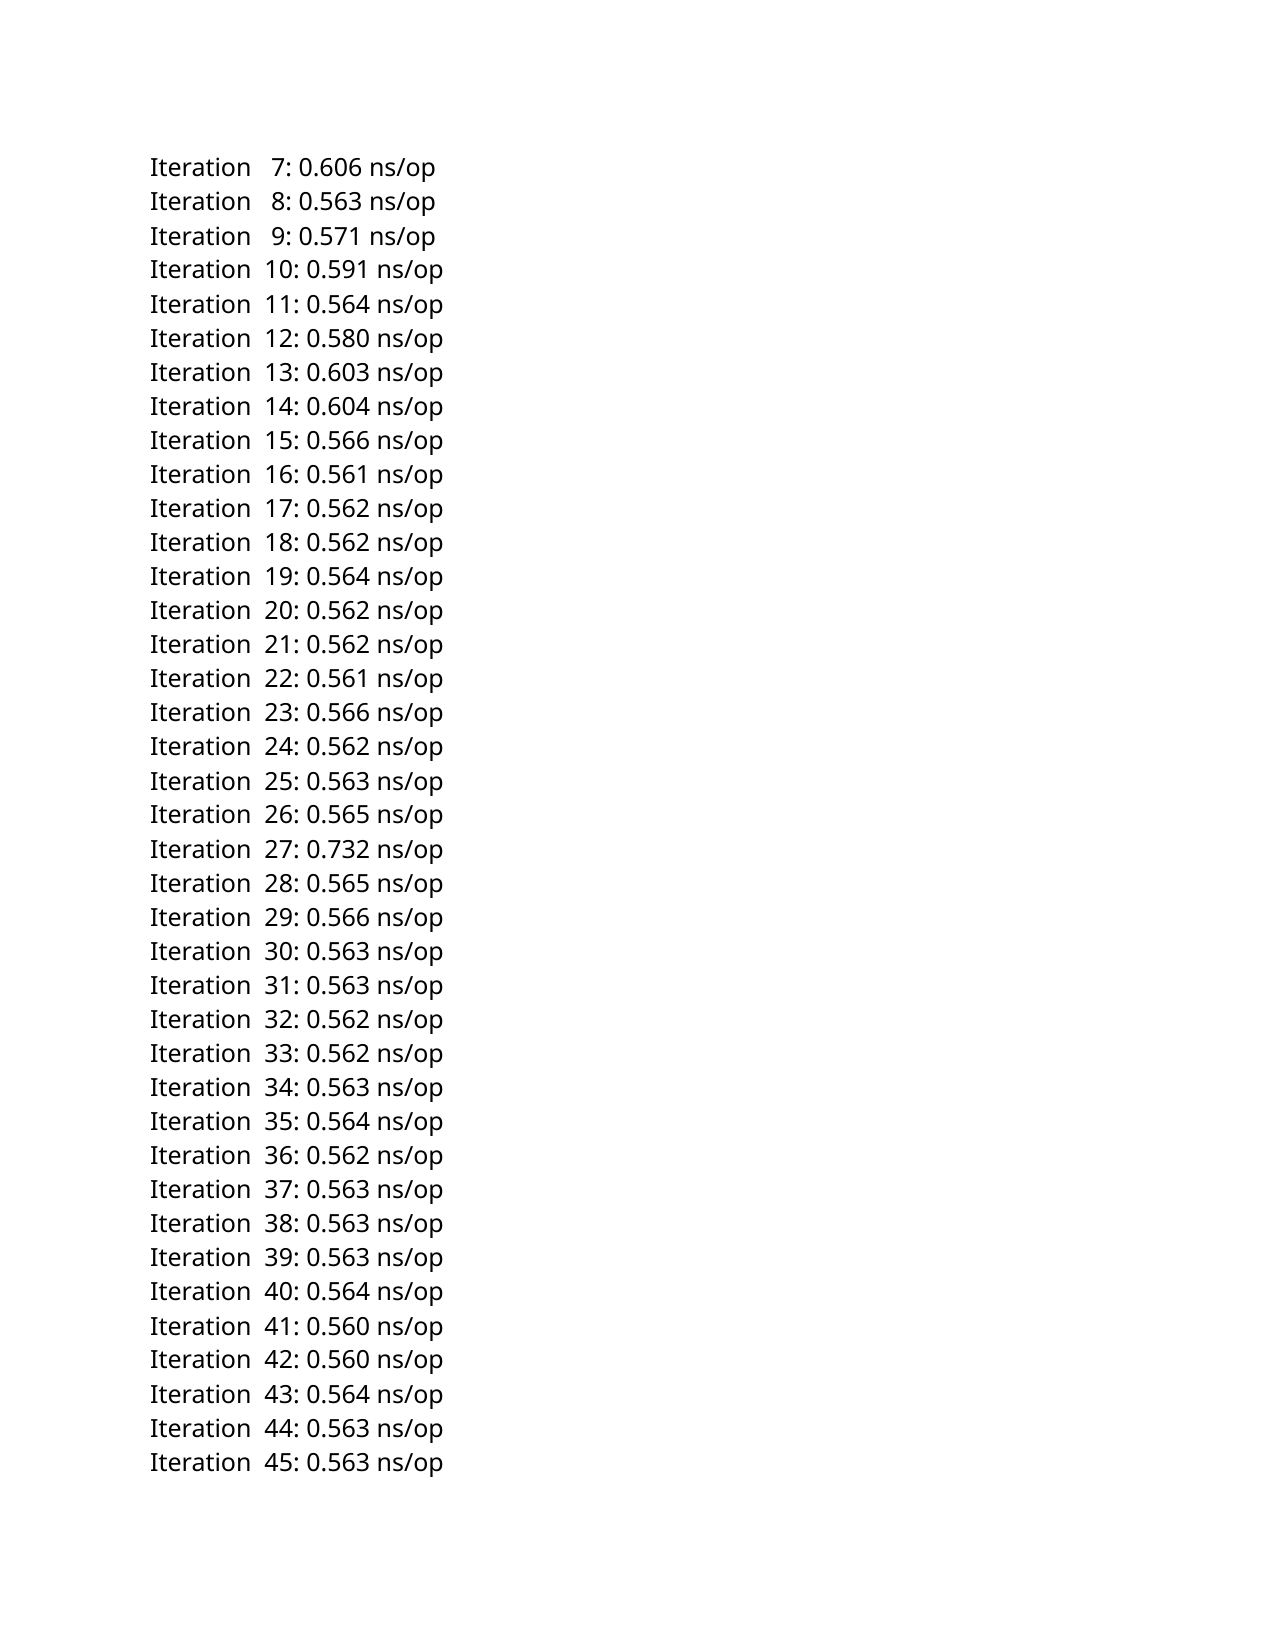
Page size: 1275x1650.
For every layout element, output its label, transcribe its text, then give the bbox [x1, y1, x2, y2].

text Iteration 38: 0.563 ns/op [150, 1206, 1125, 1240]
text Iteration 39: 0.563 ns/op [150, 1240, 1125, 1274]
text Iteration 28: 0.565 ns/op [150, 865, 1125, 899]
text Iteration 24: 0.562 ns/op [150, 729, 1125, 763]
text Iteration 25: 0.563 ns/op [150, 763, 1125, 797]
text Iteration 21: 0.562 ns/op [150, 627, 1125, 661]
text Iteration 23: 0.566 ns/op [150, 695, 1125, 729]
text Iteration 34: 0.563 ns/op [150, 1070, 1125, 1104]
text Iteration 16: 0.561 ns/op [150, 457, 1125, 491]
text Iteration 44: 0.563 ns/op [150, 1410, 1125, 1444]
text Iteration 41: 0.560 ns/op [150, 1308, 1125, 1342]
text Iteration 10: 0.591 ns/op [150, 252, 1125, 286]
text Iteration 13: 0.603 ns/op [150, 354, 1125, 388]
text Iteration 9: 0.571 ns/op [150, 218, 1125, 252]
text Iteration 8: 0.563 ns/op [150, 184, 1125, 218]
text Iteration 33: 0.562 ns/op [150, 1036, 1125, 1070]
text Iteration 35: 0.564 ns/op [150, 1104, 1125, 1138]
text Iteration 17: 0.562 ns/op [150, 491, 1125, 525]
text Iteration 20: 0.562 ns/op [150, 593, 1125, 627]
text Iteration 31: 0.563 ns/op [150, 967, 1125, 1002]
text Iteration 11: 0.564 ns/op [150, 286, 1125, 320]
text Iteration 29: 0.566 ns/op [150, 899, 1125, 933]
text Iteration 26: 0.565 ns/op [150, 797, 1125, 831]
text Iteration 19: 0.564 ns/op [150, 559, 1125, 593]
text Iteration 43: 0.564 ns/op [150, 1376, 1125, 1410]
text Iteration 36: 0.562 ns/op [150, 1138, 1125, 1172]
text Iteration 18: 0.562 ns/op [150, 525, 1125, 559]
text Iteration 27: 0.732 ns/op [150, 831, 1125, 865]
text Iteration 14: 0.604 ns/op [150, 388, 1125, 422]
text Iteration 37: 0.563 ns/op [150, 1172, 1125, 1206]
text Iteration 22: 0.561 ns/op [150, 661, 1125, 695]
text Iteration 12: 0.580 ns/op [150, 320, 1125, 354]
text Iteration 40: 0.564 ns/op [150, 1274, 1125, 1308]
text Iteration 30: 0.563 ns/op [150, 933, 1125, 967]
text Iteration 45: 0.563 ns/op [150, 1444, 1125, 1478]
text Iteration 7: 0.606 ns/op [150, 150, 1125, 184]
text Iteration 15: 0.566 ns/op [150, 422, 1125, 457]
text Iteration 32: 0.562 ns/op [150, 1002, 1125, 1036]
text Iteration 42: 0.560 ns/op [150, 1342, 1125, 1376]
